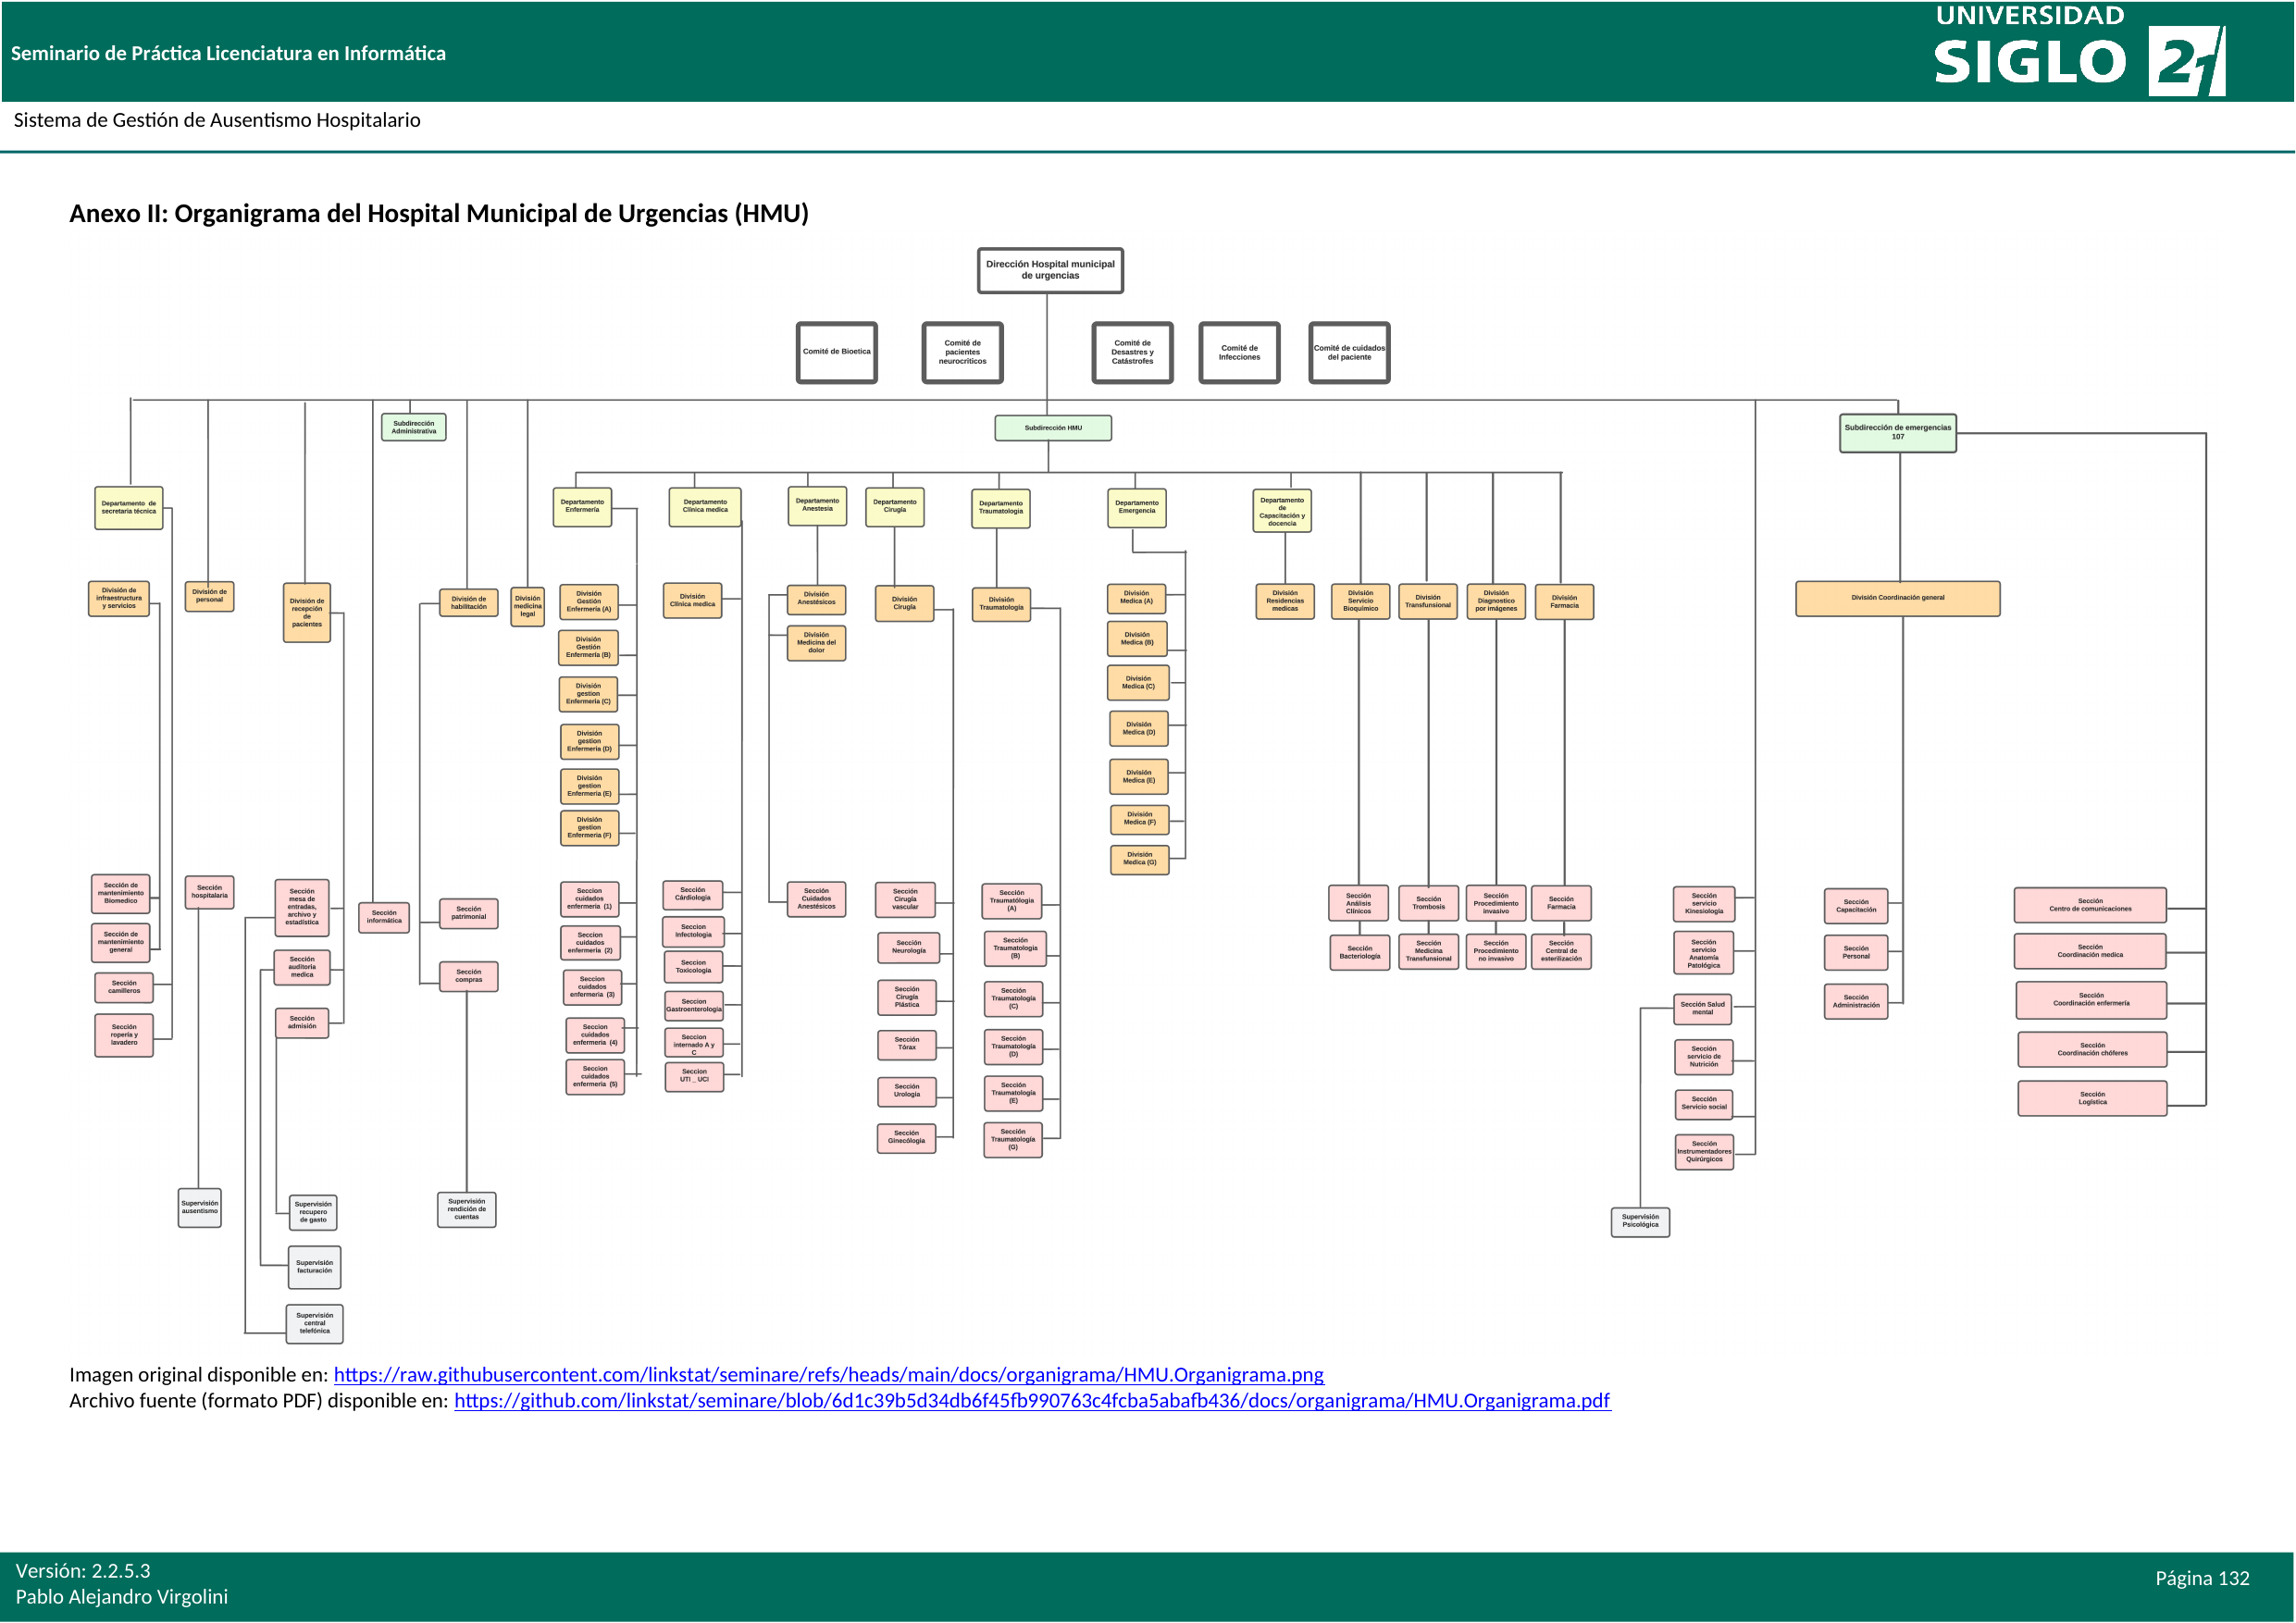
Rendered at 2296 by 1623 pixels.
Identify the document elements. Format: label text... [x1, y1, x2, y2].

text Imagen original disponible en: https://raw.githubusercontent.com/linkstat/seminare/refs/heads/main/docs/organigrama/HMU.Organigrama.png [69, 1362, 2226, 1387]
subtitle Anexo II: Organigrama del Hospital Municipal de Urgencias (HMU) [69, 196, 2226, 229]
text Archivo fuente (formato PDF) disponible en: https://github.com/linkstat/seminare/blob/6d1c39b5d34db6f45fb990763c4fcba5abafb436/docs/organigrama/HMU.Organigrama.pdf [69, 1387, 2226, 1413]
picture [1935, 6, 2227, 96]
